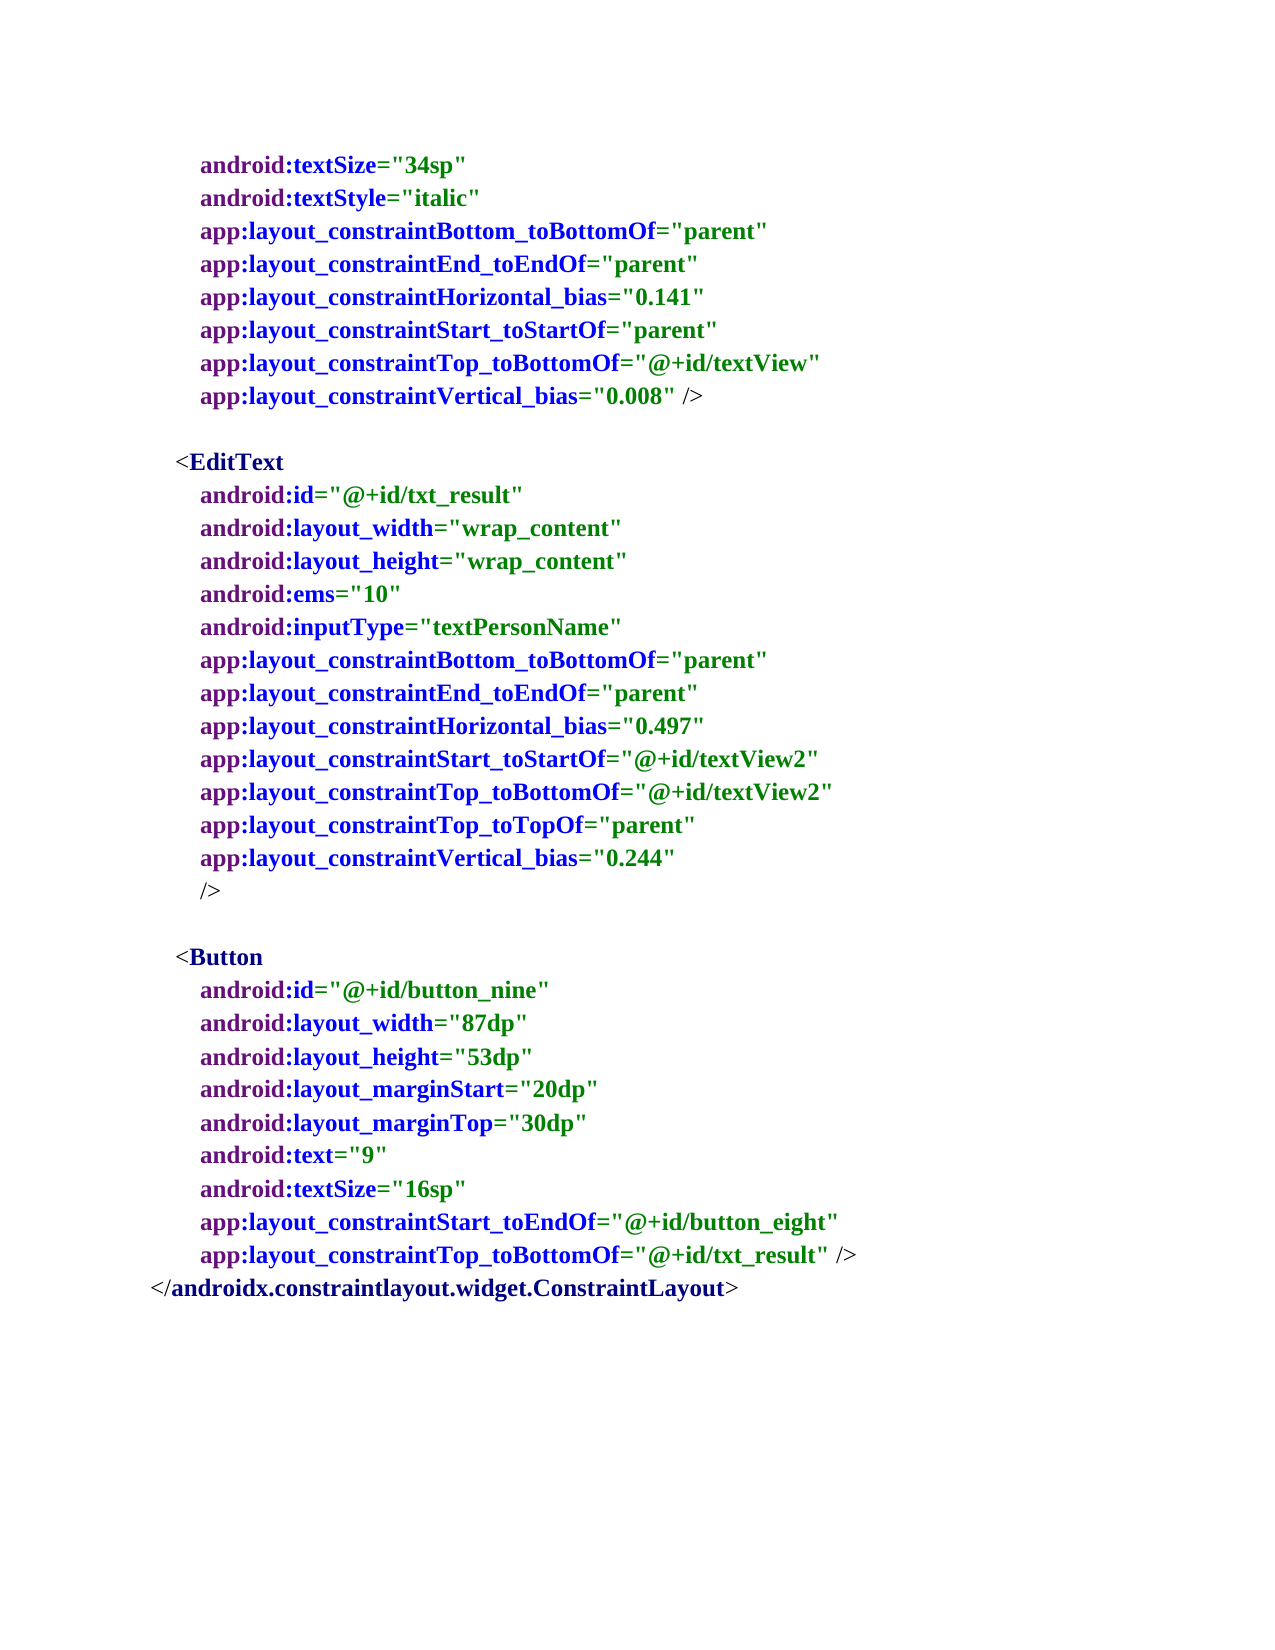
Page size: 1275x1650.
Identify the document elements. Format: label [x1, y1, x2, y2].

text [150, 150, 1167, 1301]
